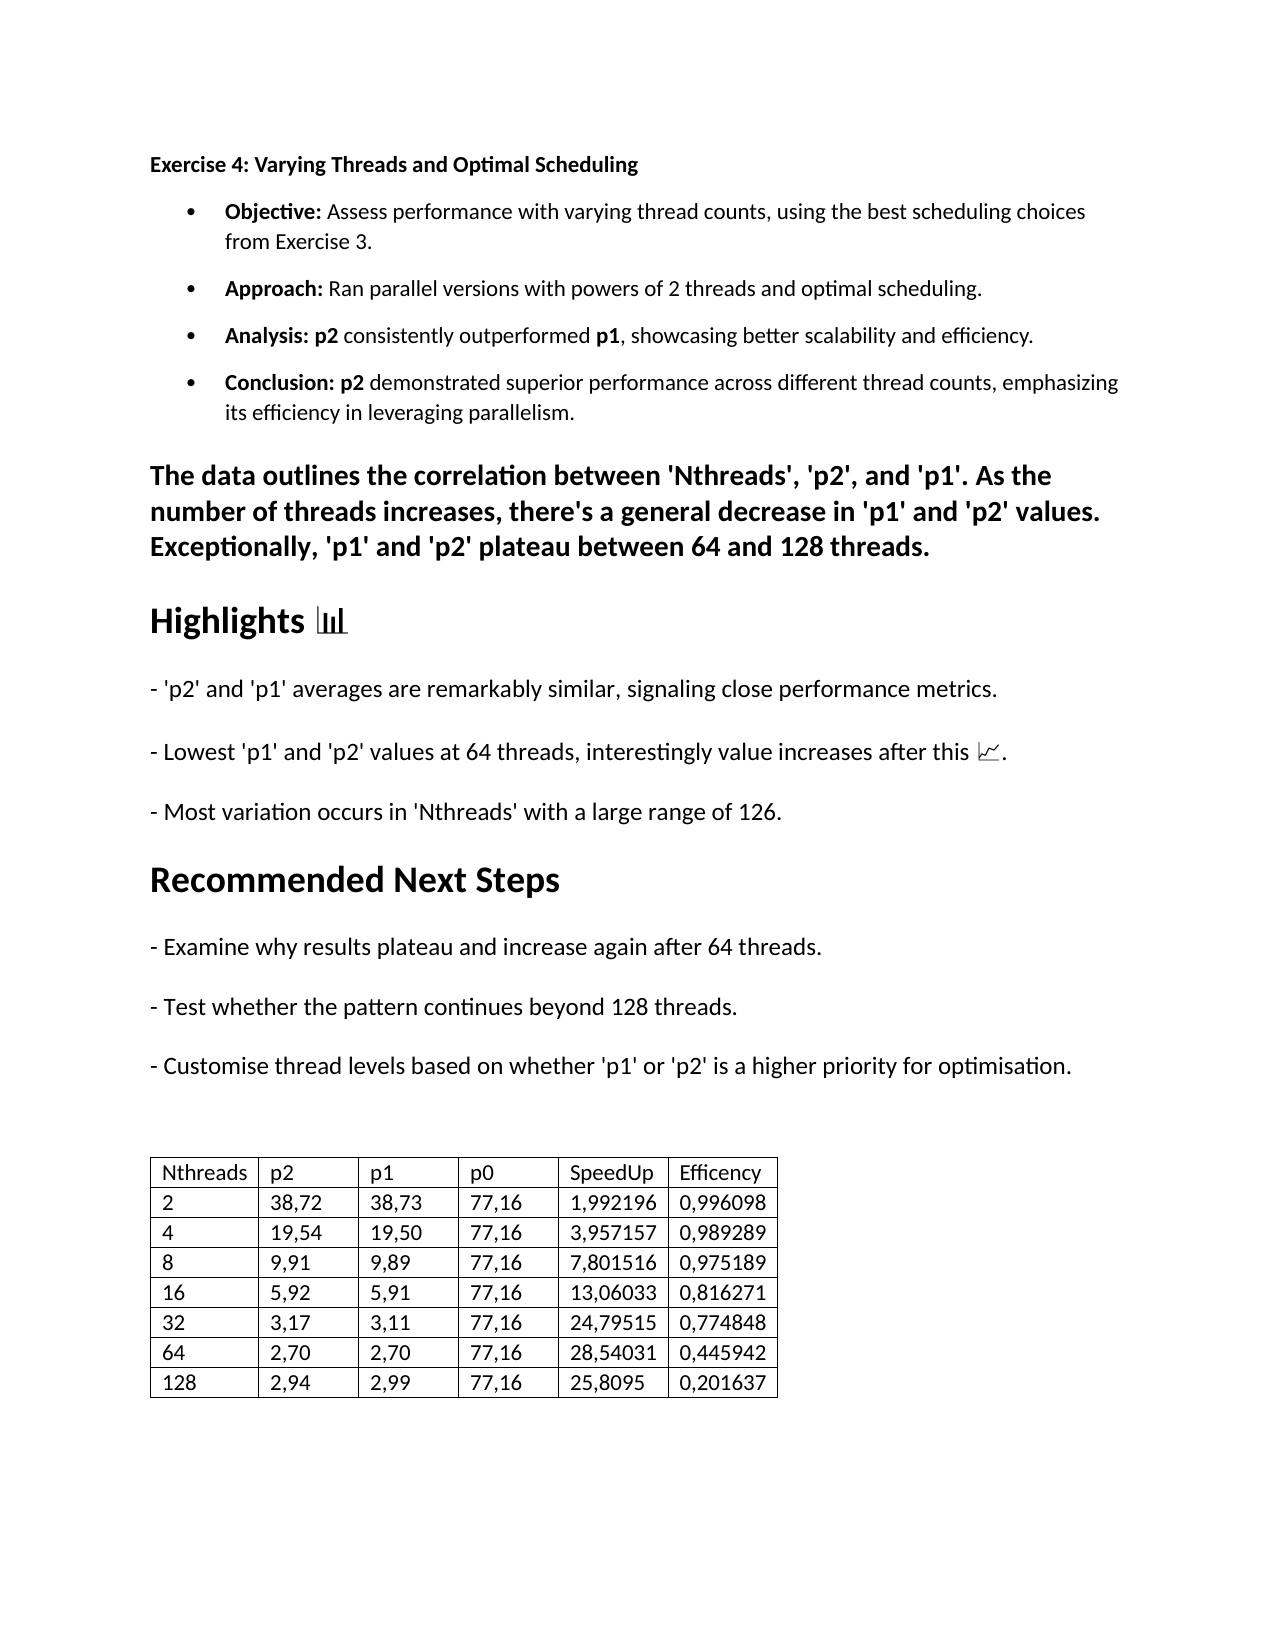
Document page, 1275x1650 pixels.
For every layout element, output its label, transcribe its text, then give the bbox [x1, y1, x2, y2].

table_cell 19,50 [359, 1218, 458, 1247]
text Highlights 📊 [150, 593, 1125, 644]
text - Lowest 'p1' and 'p2' values at 64 threads, interestingly value increases after this 📈. [150, 733, 1125, 767]
table_cell 24,79515 [559, 1308, 668, 1337]
list Objective: Assess performance with varying thread counts, using the best scheduling choices from Exercise 3. [187, 197, 1125, 255]
text - Examine why results plateau and increase again after 64 threads. [150, 931, 1125, 962]
list Analysis: p2 consistently outperformed p1, showcasing better scalability and efficiency. [187, 321, 1125, 349]
table_cell 77,16 [459, 1218, 558, 1247]
table_cell 0,996098 [669, 1188, 777, 1217]
text - 'p2' and 'p1' averages are remarkably similar, signaling close performance metrics. [150, 673, 1125, 704]
table_cell 38,72 [259, 1188, 358, 1217]
table_cell 128 [151, 1368, 258, 1397]
table_cell 5,91 [359, 1278, 458, 1307]
table_cell 77,16 [459, 1188, 558, 1217]
table_cell 2,99 [359, 1368, 458, 1397]
table_cell 77,16 [459, 1308, 558, 1337]
table_cell 3,957157 [559, 1218, 668, 1247]
table_cell 2,70 [359, 1338, 458, 1367]
table_cell 38,73 [359, 1188, 458, 1217]
table_cell 19,54 [259, 1218, 358, 1247]
table_cell 77,16 [459, 1368, 558, 1397]
table_cell 2,94 [259, 1368, 358, 1397]
table_cell 13,06033 [559, 1278, 668, 1307]
table_header Nthreads [151, 1158, 258, 1187]
table_cell 1,992196 [559, 1188, 668, 1217]
table_cell 25,8095 [559, 1368, 668, 1397]
table_cell 0,774848 [669, 1308, 777, 1337]
table_cell 77,16 [459, 1278, 558, 1307]
table_cell 9,91 [259, 1248, 358, 1277]
table_cell 3,17 [259, 1308, 358, 1337]
text - Most variation occurs in 'Nthreads' with a large range of 126. [150, 796, 1125, 827]
table_cell 8 [151, 1248, 258, 1277]
table_cell 16 [151, 1278, 258, 1307]
list Conclusion: p2 demonstrated superior performance across different thread counts, emphasizing its efficiency in leveraging parallelism. [187, 368, 1125, 426]
table_cell 28,54031 [559, 1338, 668, 1367]
text - Test whether the pattern continues beyond 128 threads. [150, 991, 1125, 1021]
text - Customise thread levels based on whether 'p1' or 'p2' is a higher priority for optimisation. [150, 1051, 1125, 1081]
table_cell 5,92 [259, 1278, 358, 1307]
table_header p0 [459, 1158, 558, 1187]
text The data outlines the correlation between 'Nthreads', 'p2', and 'p1'. As the number of threads increases, there's a general decrease in 'p1' and 'p2' values. Exceptionally, 'p1' and 'p2' plateau between 64 and 128 threads. [150, 457, 1125, 564]
text Recommended Next Steps [150, 856, 1125, 902]
table_cell 32 [151, 1308, 258, 1337]
table_cell 7,801516 [559, 1248, 668, 1277]
table_cell 0,975189 [669, 1248, 777, 1277]
table_cell 3,11 [359, 1308, 458, 1337]
table_header SpeedUp [559, 1158, 668, 1187]
table_cell 0,201637 [669, 1368, 777, 1397]
table_cell 0,445942 [669, 1338, 777, 1367]
table_cell 2,70 [259, 1338, 358, 1367]
table_cell 9,89 [359, 1248, 458, 1277]
table_cell 77,16 [459, 1248, 558, 1277]
table_header Efficency [669, 1158, 777, 1187]
table_header p2 [259, 1158, 358, 1187]
text Exercise 4: Varying Threads and Optimal Scheduling [150, 150, 1125, 178]
table_cell 0,989289 [669, 1218, 777, 1247]
table_cell 2 [151, 1188, 258, 1217]
table_cell 4 [151, 1218, 258, 1247]
list Approach: Ran parallel versions with powers of 2 threads and optimal scheduling. [187, 274, 1125, 302]
table_cell 77,16 [459, 1338, 558, 1367]
table_cell 64 [151, 1338, 258, 1367]
table_cell 0,816271 [669, 1278, 777, 1307]
table_header p1 [359, 1158, 458, 1187]
